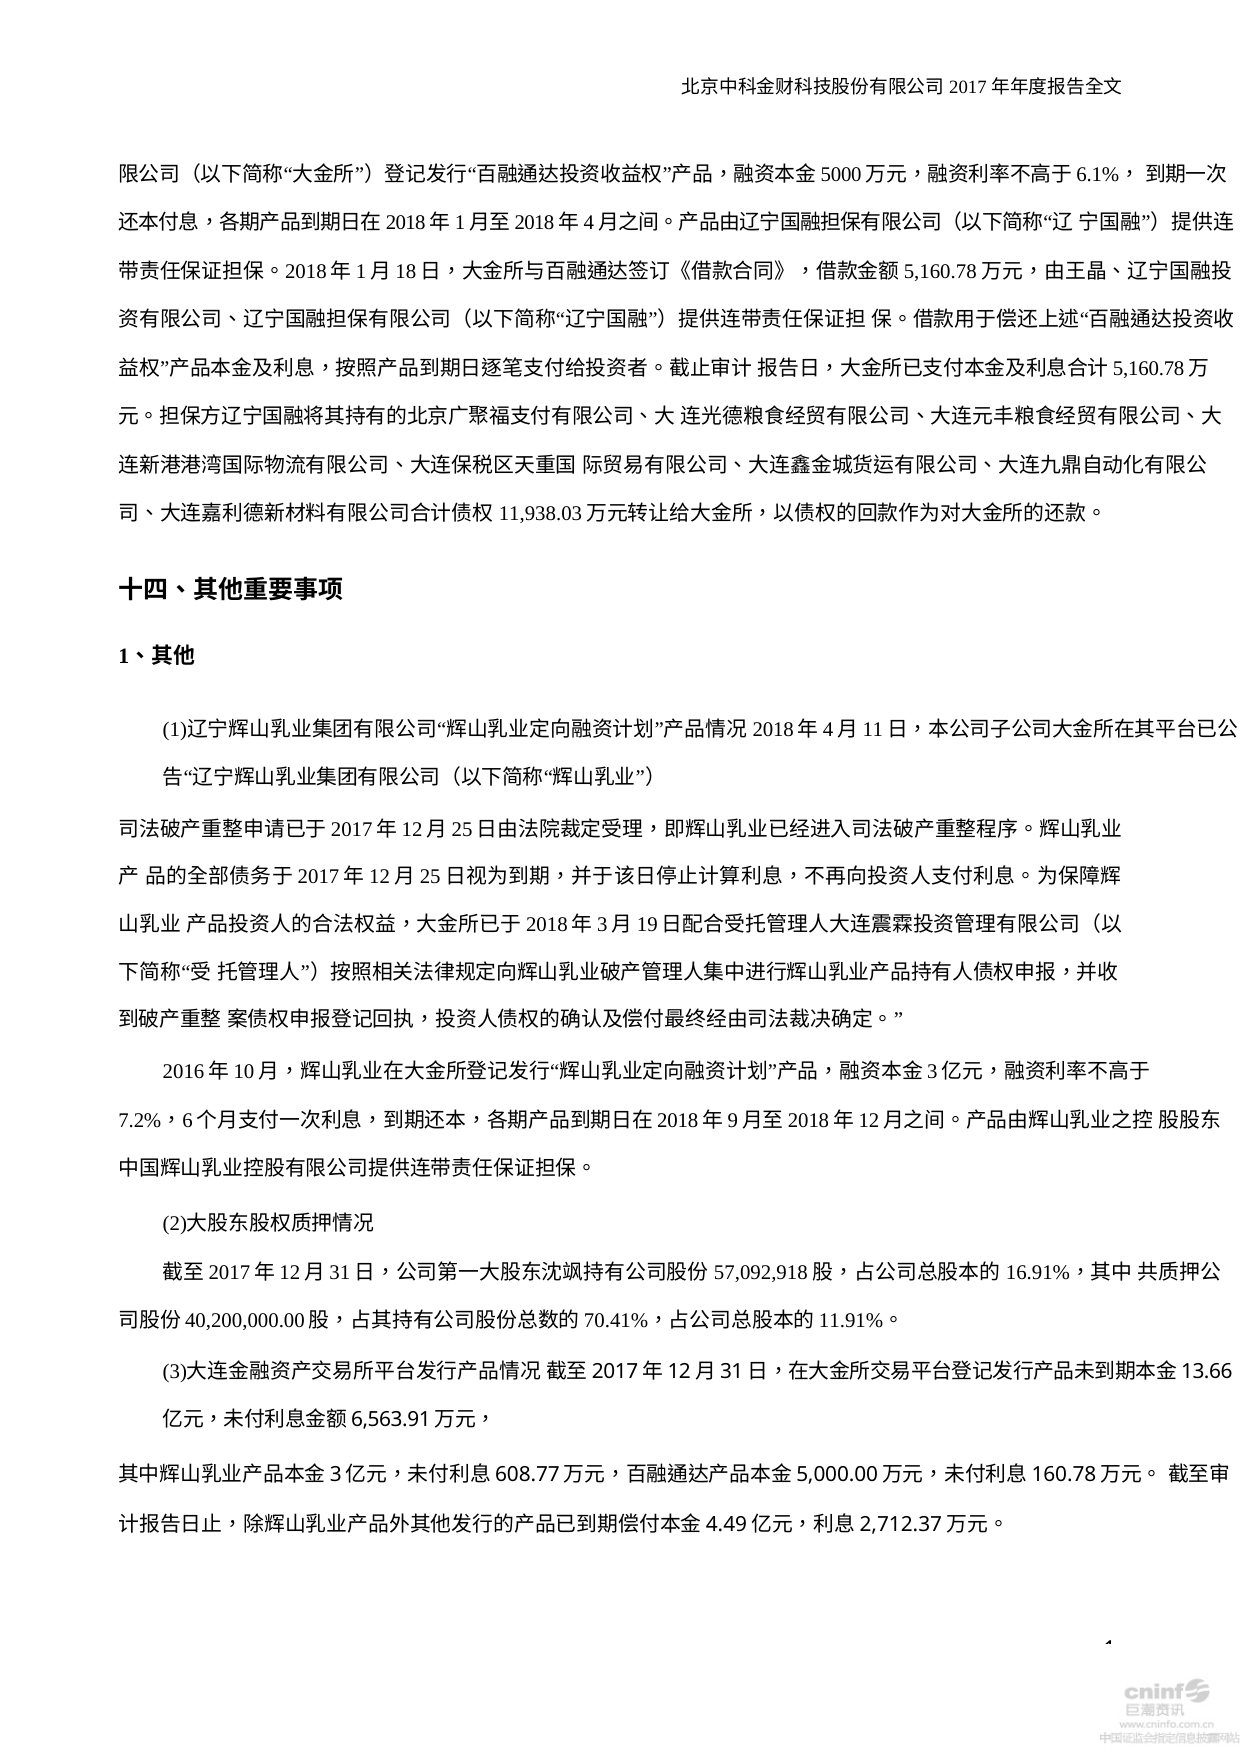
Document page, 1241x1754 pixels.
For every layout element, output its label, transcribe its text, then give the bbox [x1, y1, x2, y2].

text 其中辉山乳业产品本金3亿元，未付利息608.77万元，百融通达产品本金5,000.00万元，未付利息160.78万元。 截至审计报告日止，除辉山乳业产品外其他发行的产品已到期偿付本金4.49亿元，利息2,712.37万元。 [118, 1459, 1240, 1538]
picture [1099, 1673, 1241, 1754]
text 司法破产重整申请已于2017年12月25日由法院裁定受理，即辉山乳业已经进入司法破产重整程序。辉山乳业产 品的全部债务于2017年12月25日视为到期，并于该日停止计算利息，不再向投资人支付利息。为保障辉山乳业 产品投资人的合法权益，大金所已于2018年3月19日配合受托管理人大连震霖投资管理有限公司（以下简称“受 托管理人”）按照相关法律规定向辉山乳业破产管理人集中进行辉山乳业产品持有人债权申报，并收到破产重整 案债权申报登记回执，投资人债权的确认及偿付最终经由司法裁决确定。” [118, 814, 1122, 1033]
subtitle 1、其他 [118, 640, 1240, 670]
subtitle 十四、其他重要事项 [118, 571, 1240, 605]
text 2016年10月，辉山乳业在大金所登记发行“辉山乳业定向融资计划”产品，融资本金3亿元，融资利率不高于 [162, 1056, 1240, 1084]
text 限公司（以下简称“大金所”）登记发行“百融通达投资收益权”产品，融资本金5000万元，融资利率不高于6.1%， 到期一次还本付息，各期产品到期日在2018年1月至2018年4月之间。产品由辽宁国融担保有限公司（以下简称“辽 宁国融”）提供连带责任保证担保。2018年1月18日，大金所与百融通达签订《借款合同》，借款金额5,160.78 万元，由王晶、辽宁国融投资有限公司、辽宁国融担保有限公司（以下简称“辽宁国融”）提供连带责任保证担 保。借款用于偿还上述“百融通达投资收益权”产品本金及利息，按照产品到期日逐笔支付给投资者。截止审计 报告日，大金所已支付本金及利息合计5,160.78万元。担保方辽宁国融将其持有的北京广聚福支付有限公司、大 连光德粮食经贸有限公司、大连元丰粮食经贸有限公司、大连新港港湾国际物流有限公司、大连保税区天重国 际贸易有限公司、大连鑫金城货运有限公司、大连九鼎自动化有限公司、大连嘉利德新材料有限公司合计债权 11,938.03万元转让给大金所，以债权的回款作为对大金所的还款。 [118, 159, 1240, 527]
text (2)大股东股权质押情况 [162, 1208, 1240, 1236]
text 截至2017年12月31日，公司第一大股东沈飒持有公司股份 57,092,918 股，占公司总股本的 16.91%，其中 共质押公司股份40,200,000.00股，占其持有公司股份总数的70.41%，占公司总股本的11.91%。 [118, 1257, 1240, 1333]
text 7.2%，6个月支付一次利息，到期还本，各期产品到期日在2018年9月至2018年12月之间。产品由辉山乳业之控 股股东中国辉山乳业控股有限公司提供连带责任保证担保。 [118, 1105, 1240, 1181]
text (3)大连金融资产交易所平台发行产品情况 截至2017年12月31日，在大金所交易平台登记发行产品未到期本金13.66亿元，未付利息金额6,563.91万元， [162, 1356, 1240, 1432]
text (1)辽宁辉山乳业集团有限公司“辉山乳业定向融资计划”产品情况 2018年4月11日，本公司子公司大金所在其平台已公告“辽宁辉山乳业集团有限公司（以下简称“辉山乳业”） [162, 714, 1240, 790]
